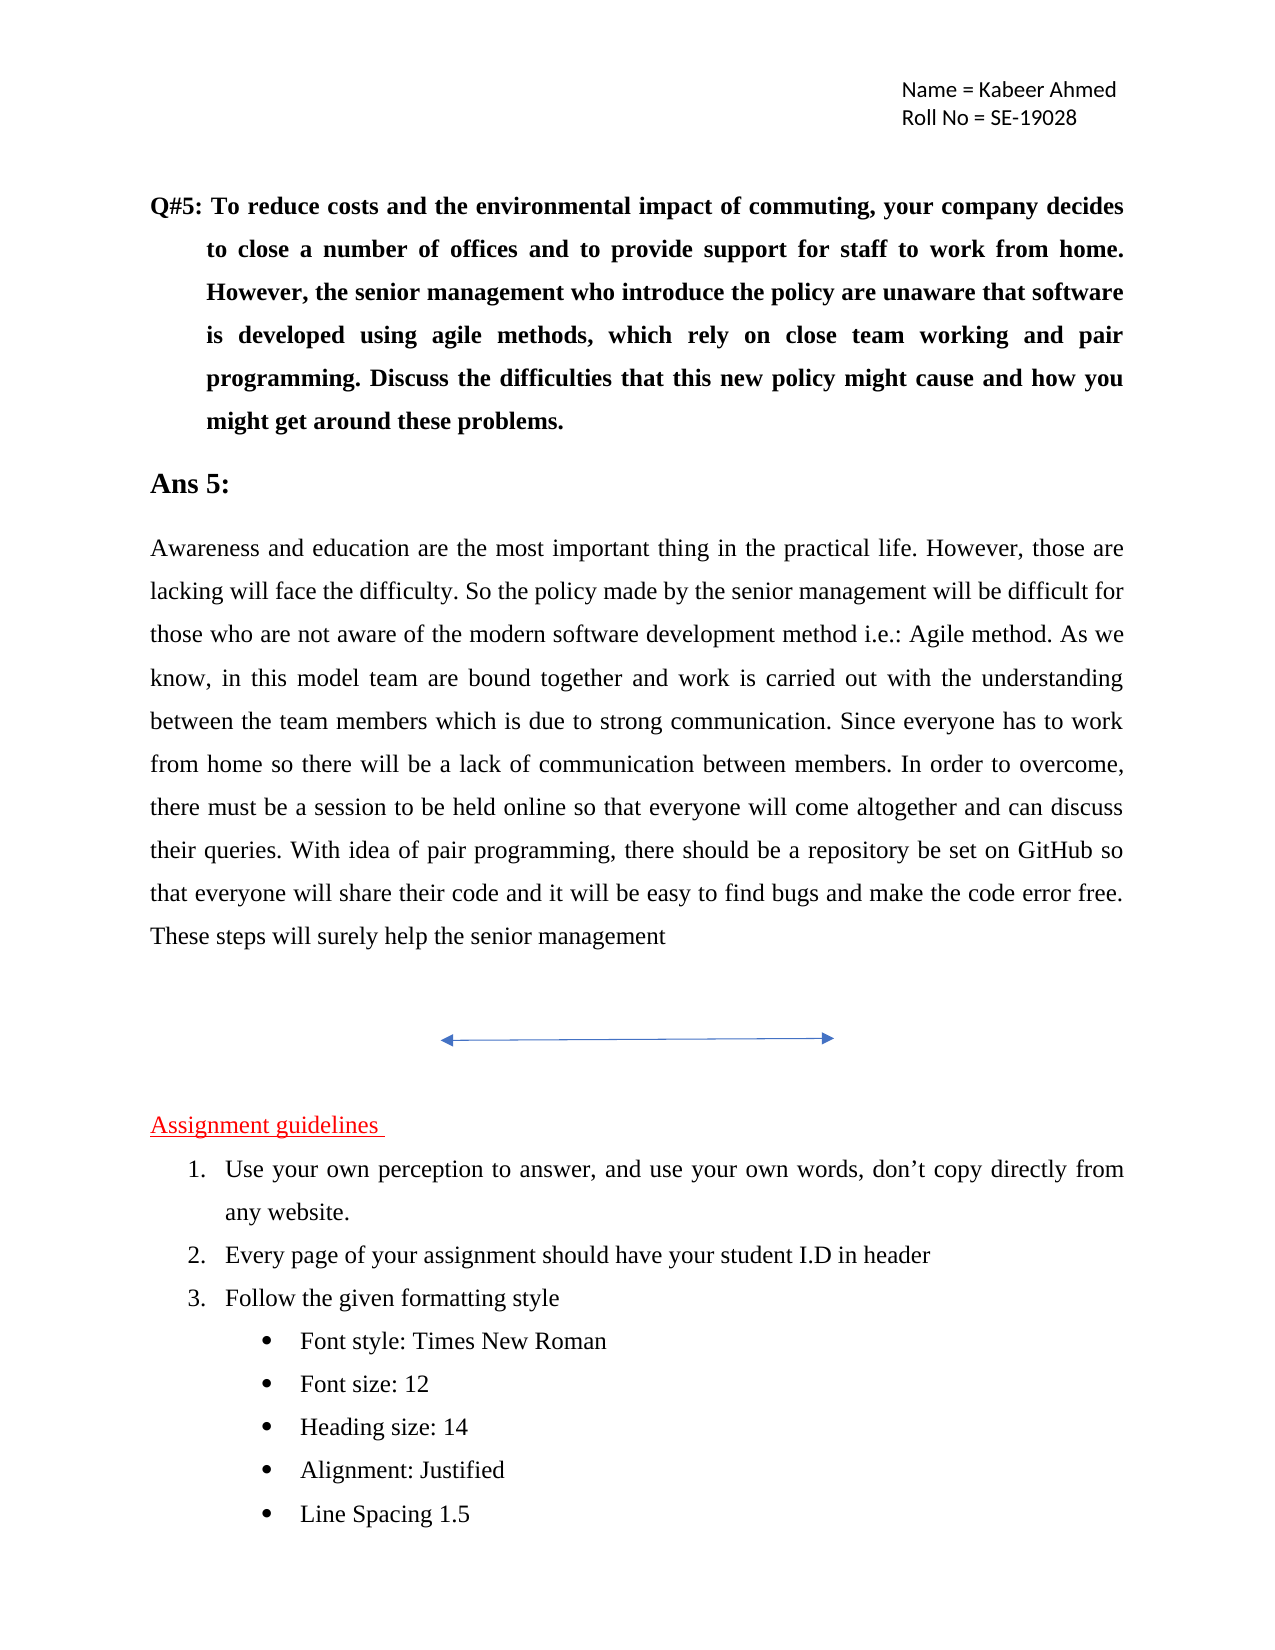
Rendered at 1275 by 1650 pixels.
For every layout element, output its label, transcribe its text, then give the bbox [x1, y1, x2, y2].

list Follow the given formatting style [187, 1283, 1125, 1312]
text Q#5: To reduce costs and the environmental impact of commuting, your company decides to close a number of offices and to provide support for staff to work from home. However, the senior management who introduce the policy are unaware that software is developed using agile methods, which rely on close team working and pair programming. Discuss the difficulties that this new policy might cause and how you might get around these problems. [150, 191, 1125, 435]
list Use your own perception to answer, and use your own words, don’t copy directly from any website. [187, 1154, 1125, 1226]
list Every page of your assignment should have your student I.D in header [187, 1240, 1125, 1269]
list Font style: Times New Roman [262, 1326, 1125, 1355]
list Heading size: 14 [262, 1412, 1125, 1441]
list Font size: 12 [262, 1369, 1125, 1398]
text Awareness and education are the most important thing in the practical life. However, those are lacking will face the difficulty. So the policy made by the senior management will be difficult for those who are not aware of the modern software development method i.e.: Agile method. As we know, in this model team are bound together and work is carried out with the understanding between the team members which is due to strong communication. Since everyone has to work from home so there will be a lack of communication between members. In order to overcome, there must be a session to be held online so that everyone will come altogether and can discuss their queries. With idea of pair programming, there should be a repository be set on GitHub so that everyone will share their code and it will be easy to find bugs and make the code error free. These steps will surely help the senior management [150, 533, 1125, 950]
list Line Spacing 1.5 [262, 1499, 1125, 1527]
text Ans 5: [150, 466, 1125, 500]
text Assignment guidelines [150, 1111, 1125, 1139]
list Alignment: Justified [262, 1456, 1125, 1484]
